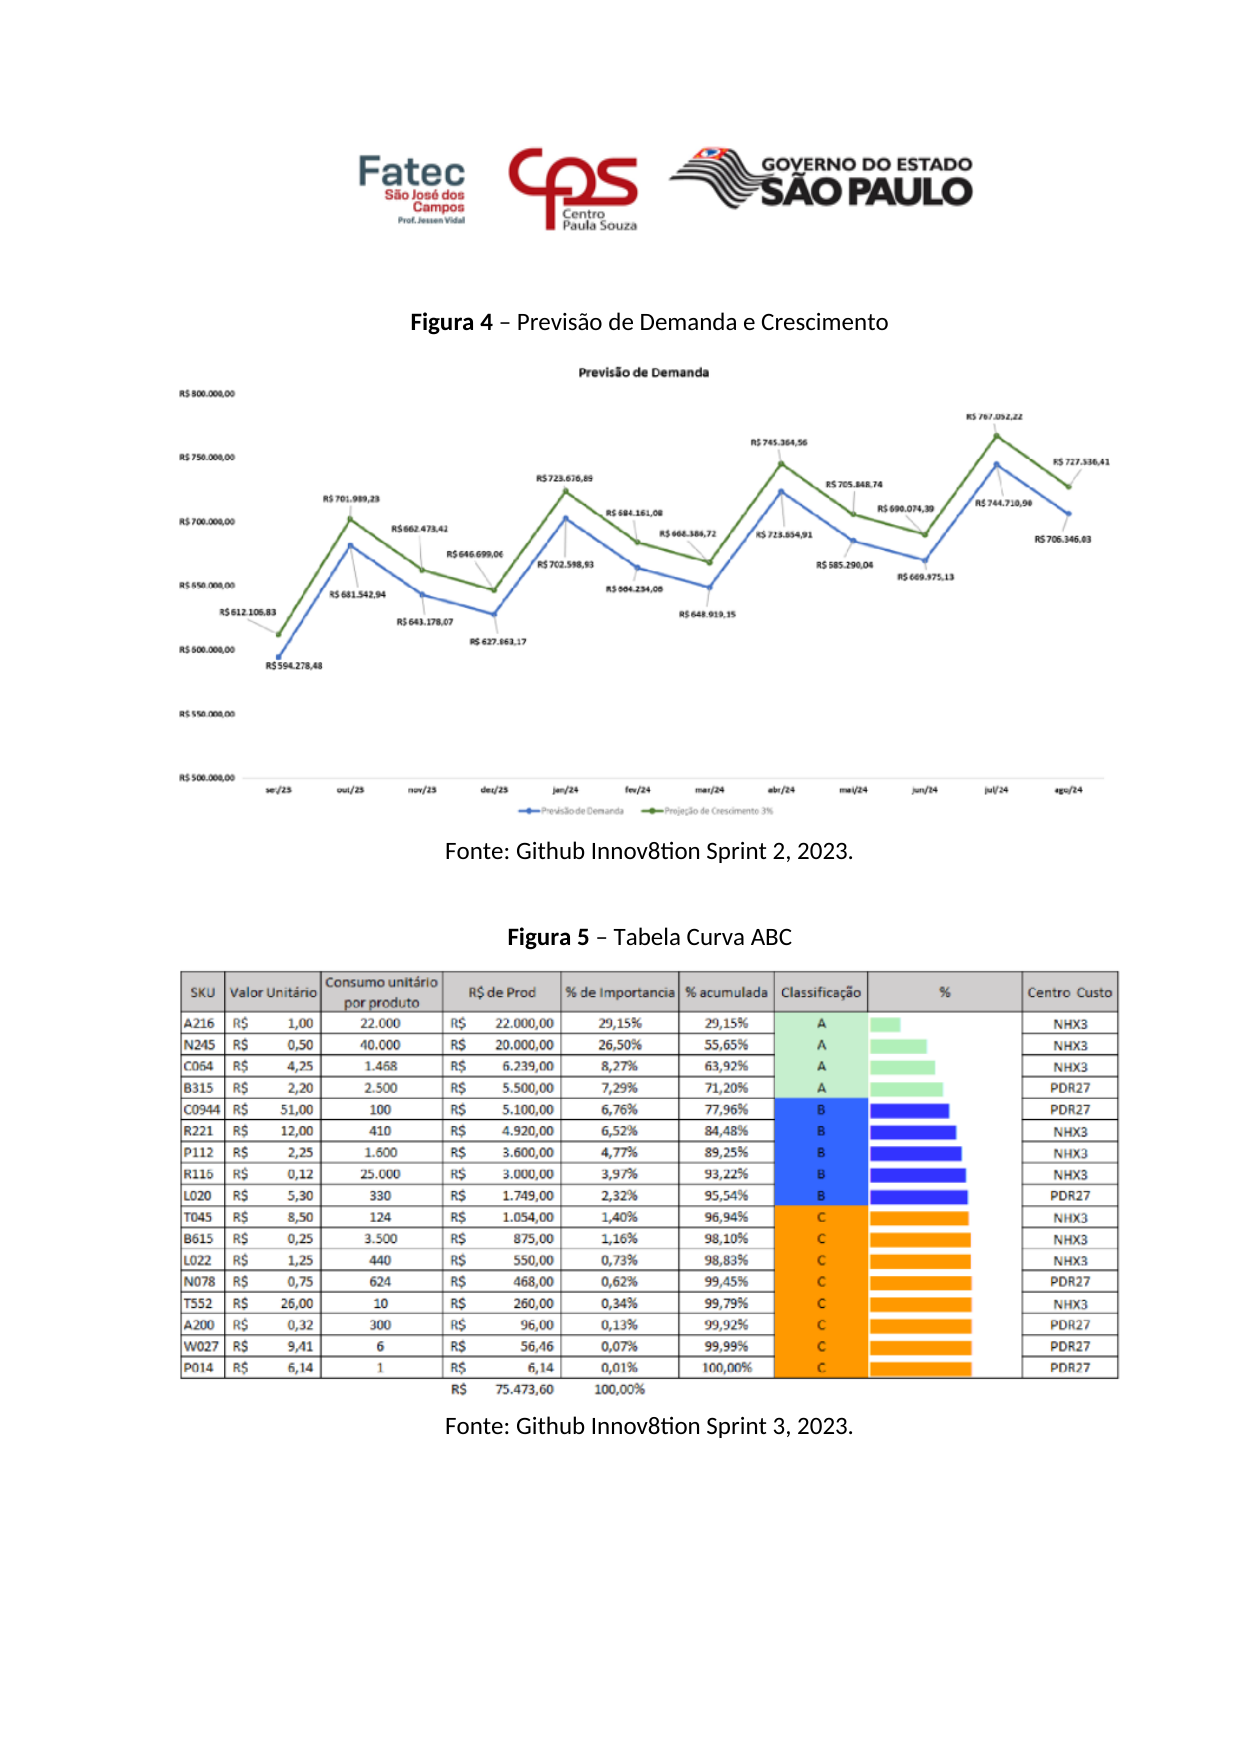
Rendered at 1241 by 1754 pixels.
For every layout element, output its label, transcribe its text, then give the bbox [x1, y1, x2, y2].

text Fonte: Github Innov8tion Sprint 2, 2023. [177, 835, 1122, 866]
picture [313, 130, 1008, 251]
picture [177, 348, 1123, 823]
text Fonte: Github Innov8tion Sprint 3, 2023. [177, 1410, 1122, 1441]
picture [177, 964, 1123, 1398]
text Figura 4 – Previsão de Demanda e Crescimento [177, 306, 1122, 336]
text Figura 5 – Tabela Curva ABC [177, 921, 1122, 952]
